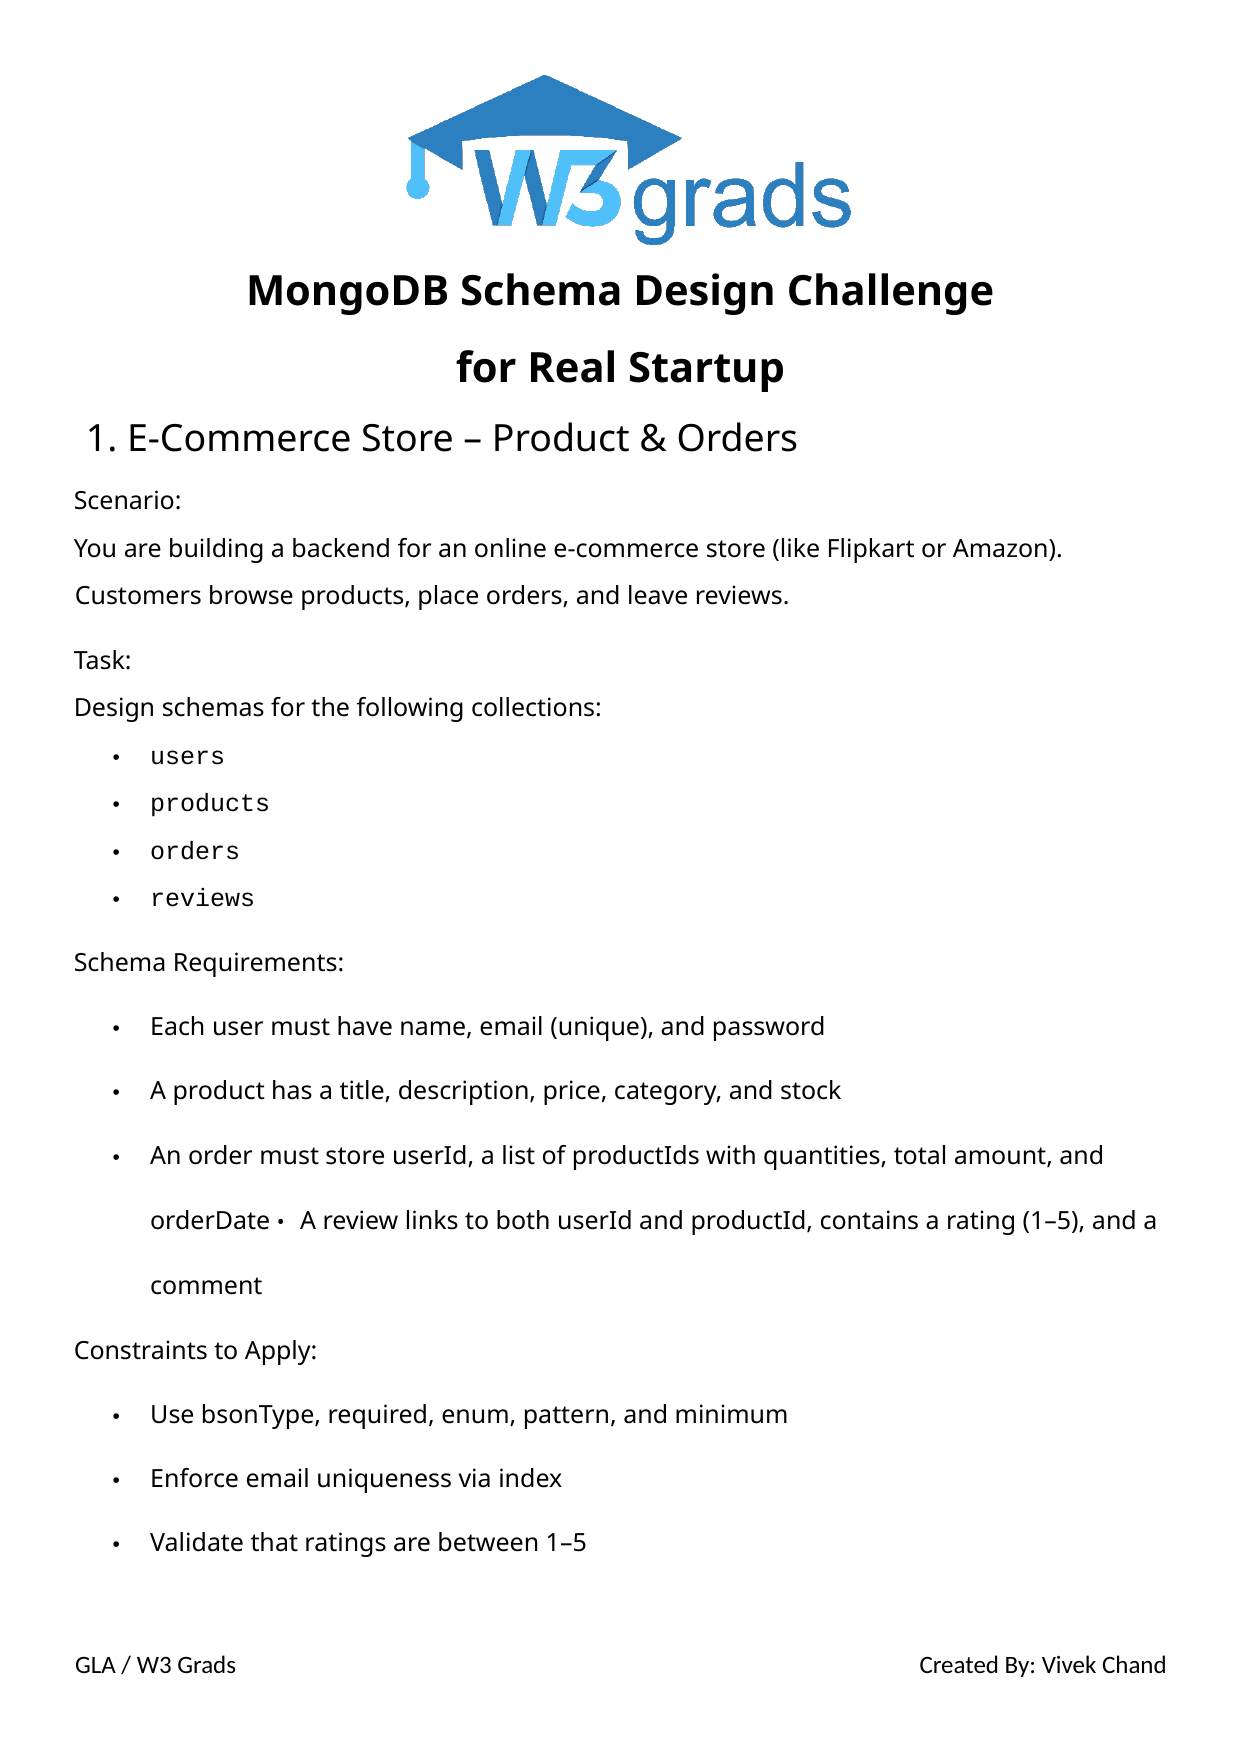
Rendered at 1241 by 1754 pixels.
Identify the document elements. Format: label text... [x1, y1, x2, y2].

text Constraints to Apply: [73, 1332, 1172, 1366]
text Design schemas for the following collections: [73, 690, 1172, 724]
list products [112, 791, 1172, 819]
text Task: [73, 643, 1172, 677]
text Scenario: [73, 483, 1172, 517]
list Validate that ratings are between 1–5 [112, 1525, 1172, 1559]
list Enforce email uniqueness via index [112, 1461, 1172, 1495]
text Schema Requirements: [73, 944, 1172, 978]
text MongoDB Schema Design Challenge [75, 260, 1165, 317]
text You are building a backend for an online e-commerce store (like Flipkart or Amazon). Customers browse products, place orders, and leave reviews. [73, 530, 1172, 612]
list Each user must have name, email (unique), and password [112, 1009, 1172, 1043]
list Use bsonType, required, enum, pattern, and minimum [112, 1397, 1172, 1431]
list reviews [112, 886, 1172, 914]
picture [406, 75, 854, 255]
list users [112, 743, 1172, 772]
list A product has a title, description, price, category, and stock [112, 1073, 1172, 1107]
list orders [112, 838, 1172, 867]
list An order must store userId, a list of productIds with quantities, total amount, and orderDate • A review links to both userId and productId, contains a rating (1–5), and a comment [112, 1137, 1172, 1301]
text for Real Startup [75, 338, 1166, 394]
text 1. E-Commerce Store – Product & Orders [73, 411, 1172, 462]
